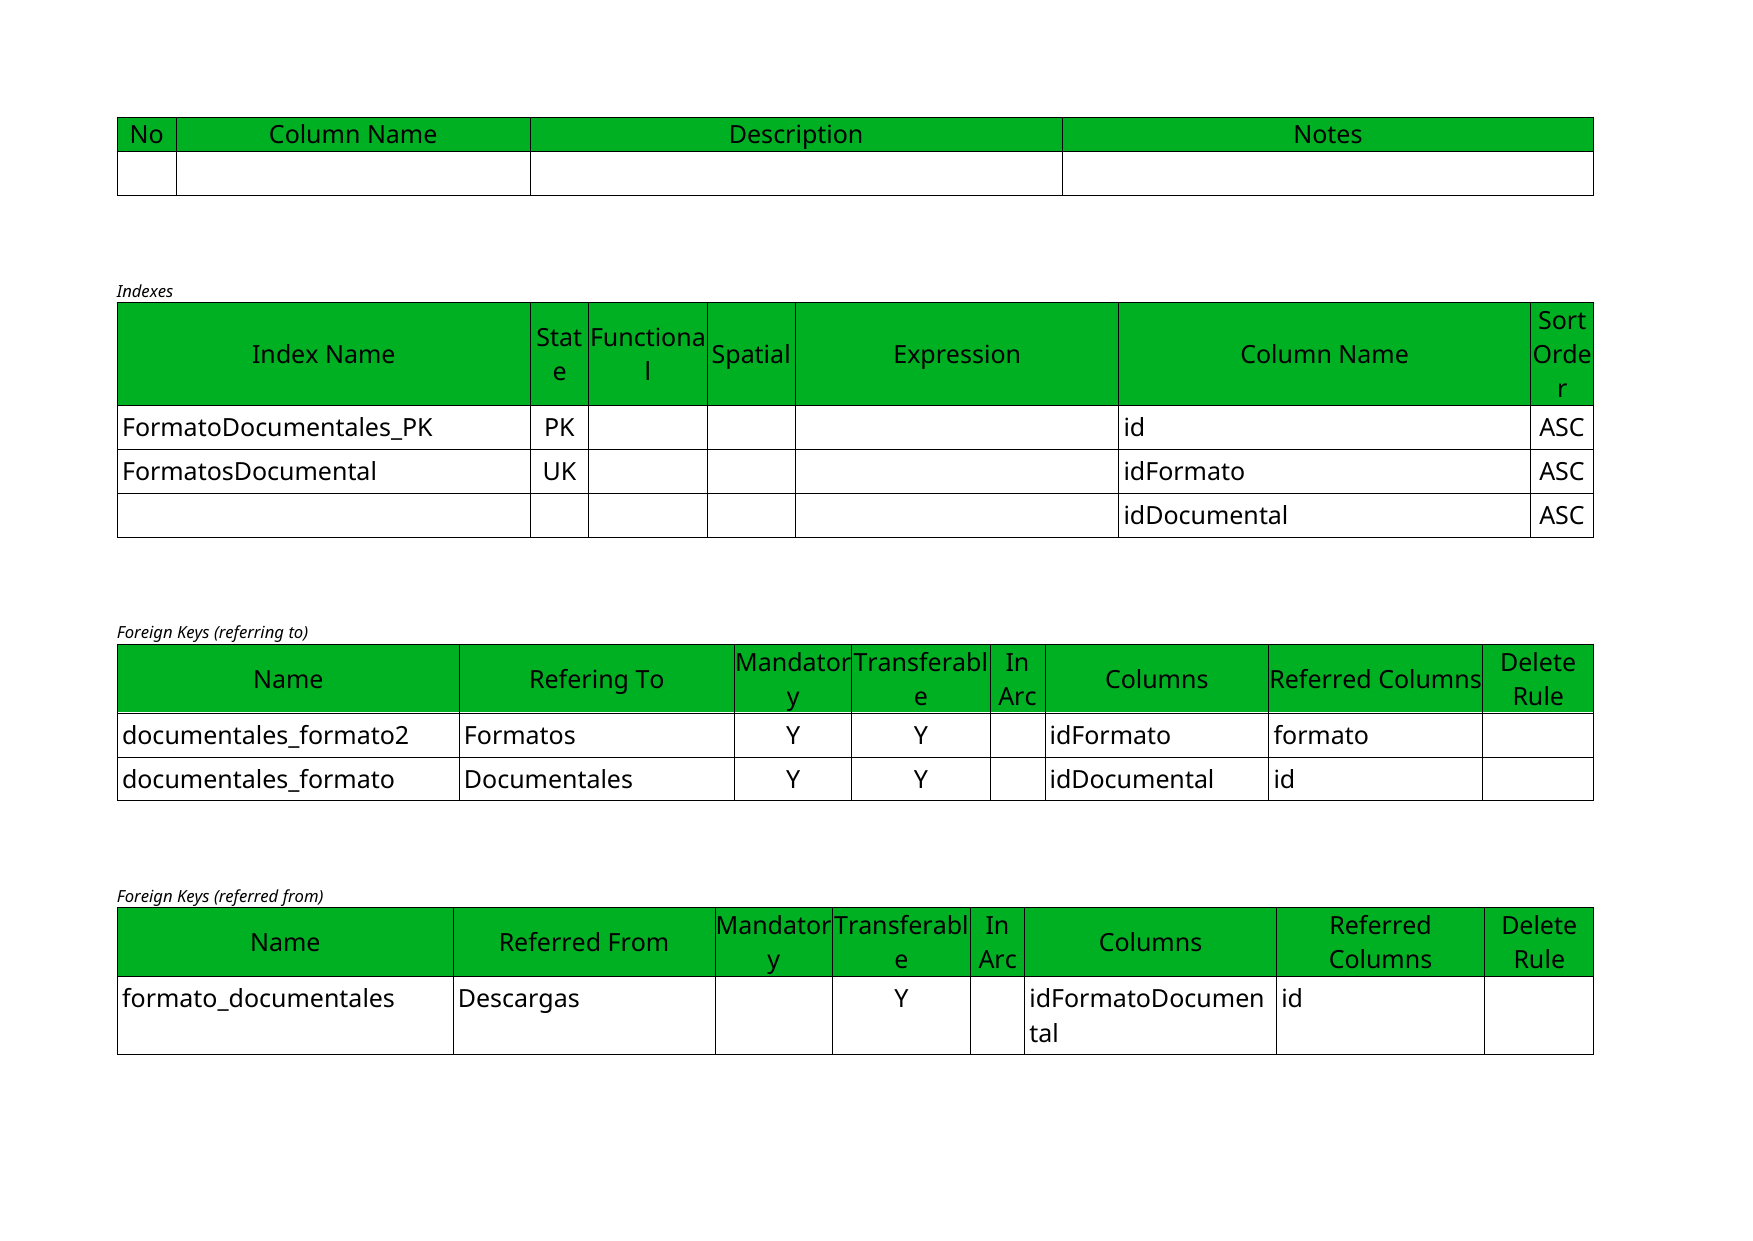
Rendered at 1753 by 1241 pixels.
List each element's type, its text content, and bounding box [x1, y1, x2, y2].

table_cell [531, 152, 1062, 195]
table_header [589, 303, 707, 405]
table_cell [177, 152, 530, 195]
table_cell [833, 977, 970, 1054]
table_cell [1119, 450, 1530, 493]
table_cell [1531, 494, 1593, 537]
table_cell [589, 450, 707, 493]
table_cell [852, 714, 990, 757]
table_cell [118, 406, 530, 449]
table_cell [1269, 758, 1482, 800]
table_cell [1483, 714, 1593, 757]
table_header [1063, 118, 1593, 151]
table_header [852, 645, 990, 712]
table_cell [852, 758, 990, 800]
text Foreign Keys (referring to) [117, 621, 1635, 644]
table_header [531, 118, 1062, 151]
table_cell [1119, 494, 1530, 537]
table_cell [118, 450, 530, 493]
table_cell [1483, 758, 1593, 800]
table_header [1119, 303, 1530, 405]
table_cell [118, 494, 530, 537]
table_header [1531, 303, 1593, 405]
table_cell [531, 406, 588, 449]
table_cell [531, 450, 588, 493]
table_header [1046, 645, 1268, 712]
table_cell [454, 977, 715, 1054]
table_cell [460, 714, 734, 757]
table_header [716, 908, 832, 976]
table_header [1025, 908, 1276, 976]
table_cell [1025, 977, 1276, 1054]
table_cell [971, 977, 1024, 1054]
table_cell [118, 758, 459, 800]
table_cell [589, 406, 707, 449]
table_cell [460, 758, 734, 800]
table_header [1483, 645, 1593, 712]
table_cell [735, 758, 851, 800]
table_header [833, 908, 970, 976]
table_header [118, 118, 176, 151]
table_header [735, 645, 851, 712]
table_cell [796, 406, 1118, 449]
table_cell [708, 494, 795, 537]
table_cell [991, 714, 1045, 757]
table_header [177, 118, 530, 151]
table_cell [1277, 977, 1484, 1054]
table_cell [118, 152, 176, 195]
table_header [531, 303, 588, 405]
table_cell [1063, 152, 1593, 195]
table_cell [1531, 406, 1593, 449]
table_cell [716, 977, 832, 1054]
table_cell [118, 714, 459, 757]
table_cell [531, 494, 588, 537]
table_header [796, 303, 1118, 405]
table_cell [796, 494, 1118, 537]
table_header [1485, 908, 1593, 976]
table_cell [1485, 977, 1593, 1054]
text Indexes [117, 279, 1635, 302]
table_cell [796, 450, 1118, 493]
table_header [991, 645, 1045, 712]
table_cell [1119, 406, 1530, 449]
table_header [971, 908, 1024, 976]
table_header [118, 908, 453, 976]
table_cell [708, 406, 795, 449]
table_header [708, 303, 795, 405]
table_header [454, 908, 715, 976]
text Foreign Keys (referred from) [117, 884, 1635, 907]
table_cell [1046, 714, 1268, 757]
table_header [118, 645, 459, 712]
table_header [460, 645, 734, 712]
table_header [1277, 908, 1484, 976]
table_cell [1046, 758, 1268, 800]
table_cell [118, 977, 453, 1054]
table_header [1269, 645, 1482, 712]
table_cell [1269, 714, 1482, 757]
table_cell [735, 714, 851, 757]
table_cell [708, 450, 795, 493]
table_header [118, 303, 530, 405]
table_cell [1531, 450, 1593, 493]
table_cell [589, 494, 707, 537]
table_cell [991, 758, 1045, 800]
